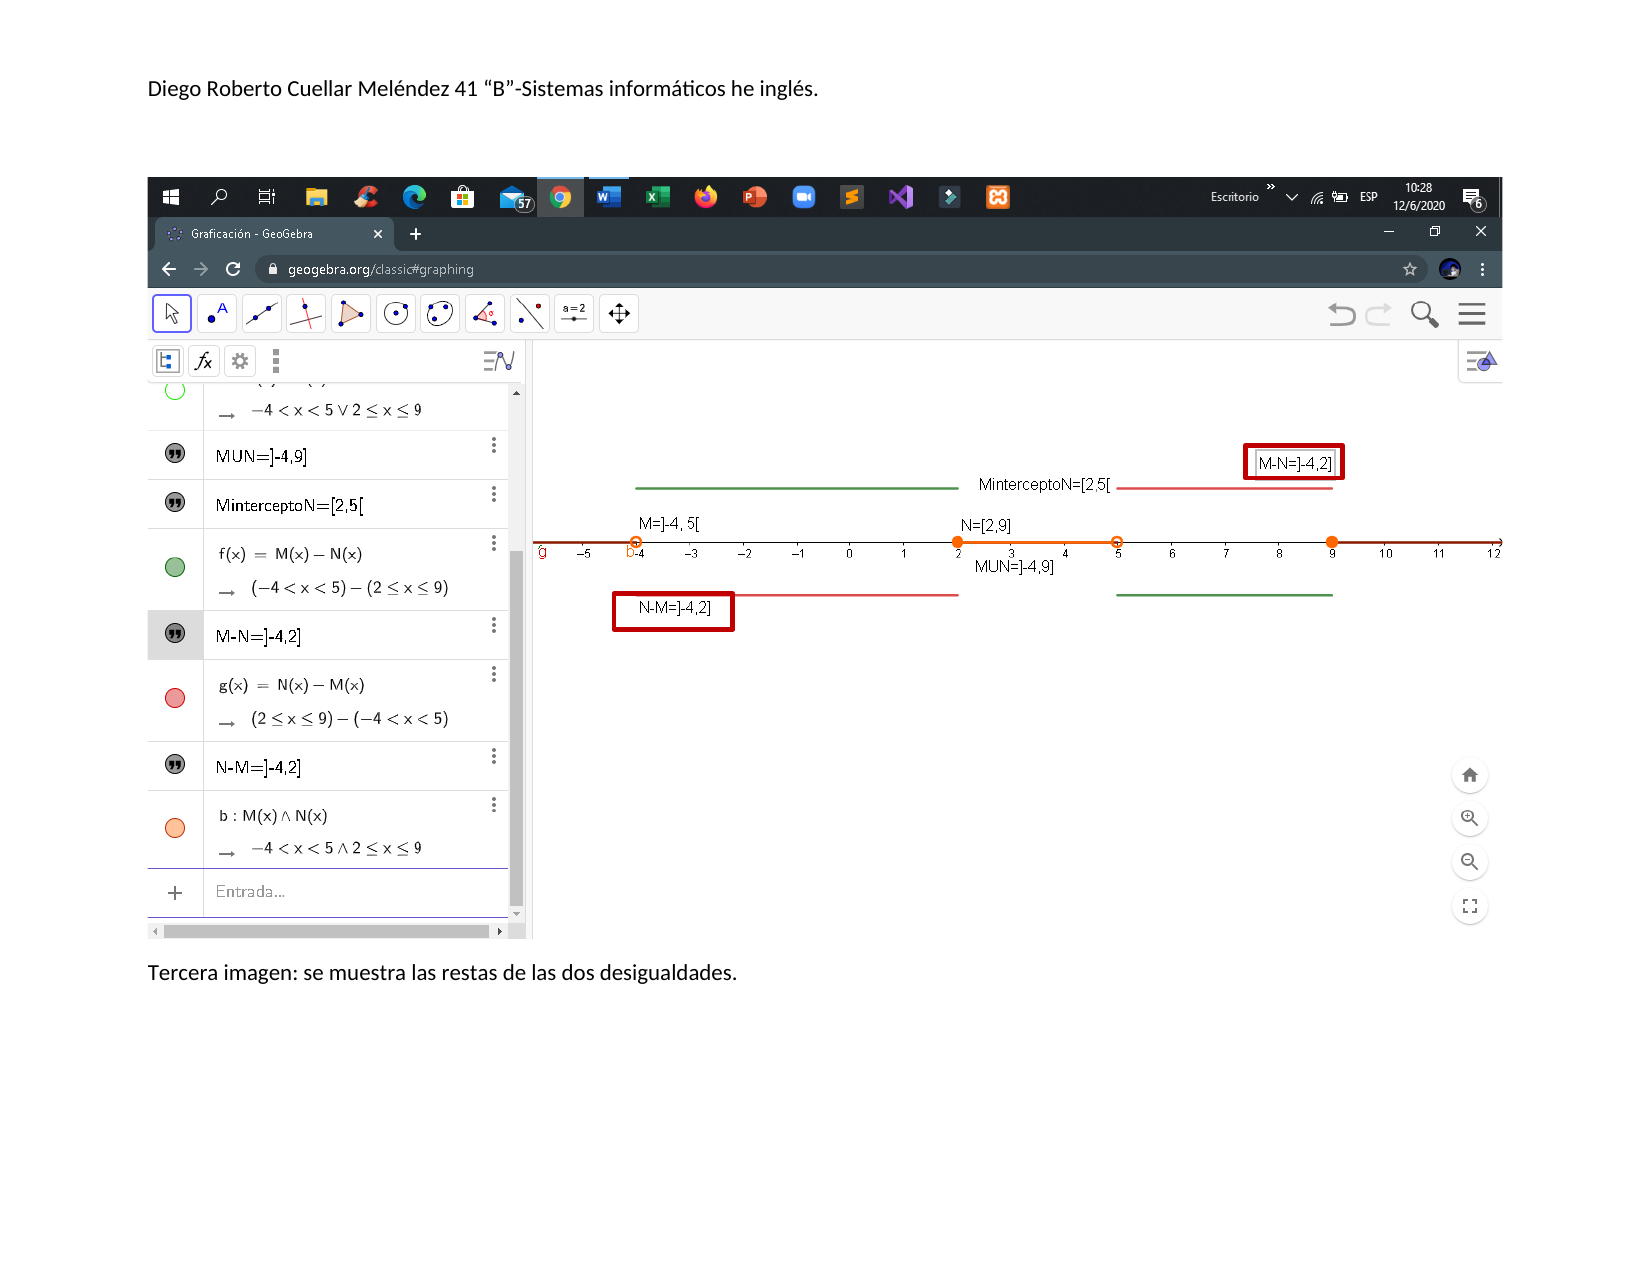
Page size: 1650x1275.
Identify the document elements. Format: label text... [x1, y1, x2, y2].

picture [147, 177, 1503, 939]
text Tercera imagen: se muestra las restas de las dos desigualdades. [148, 958, 1502, 986]
